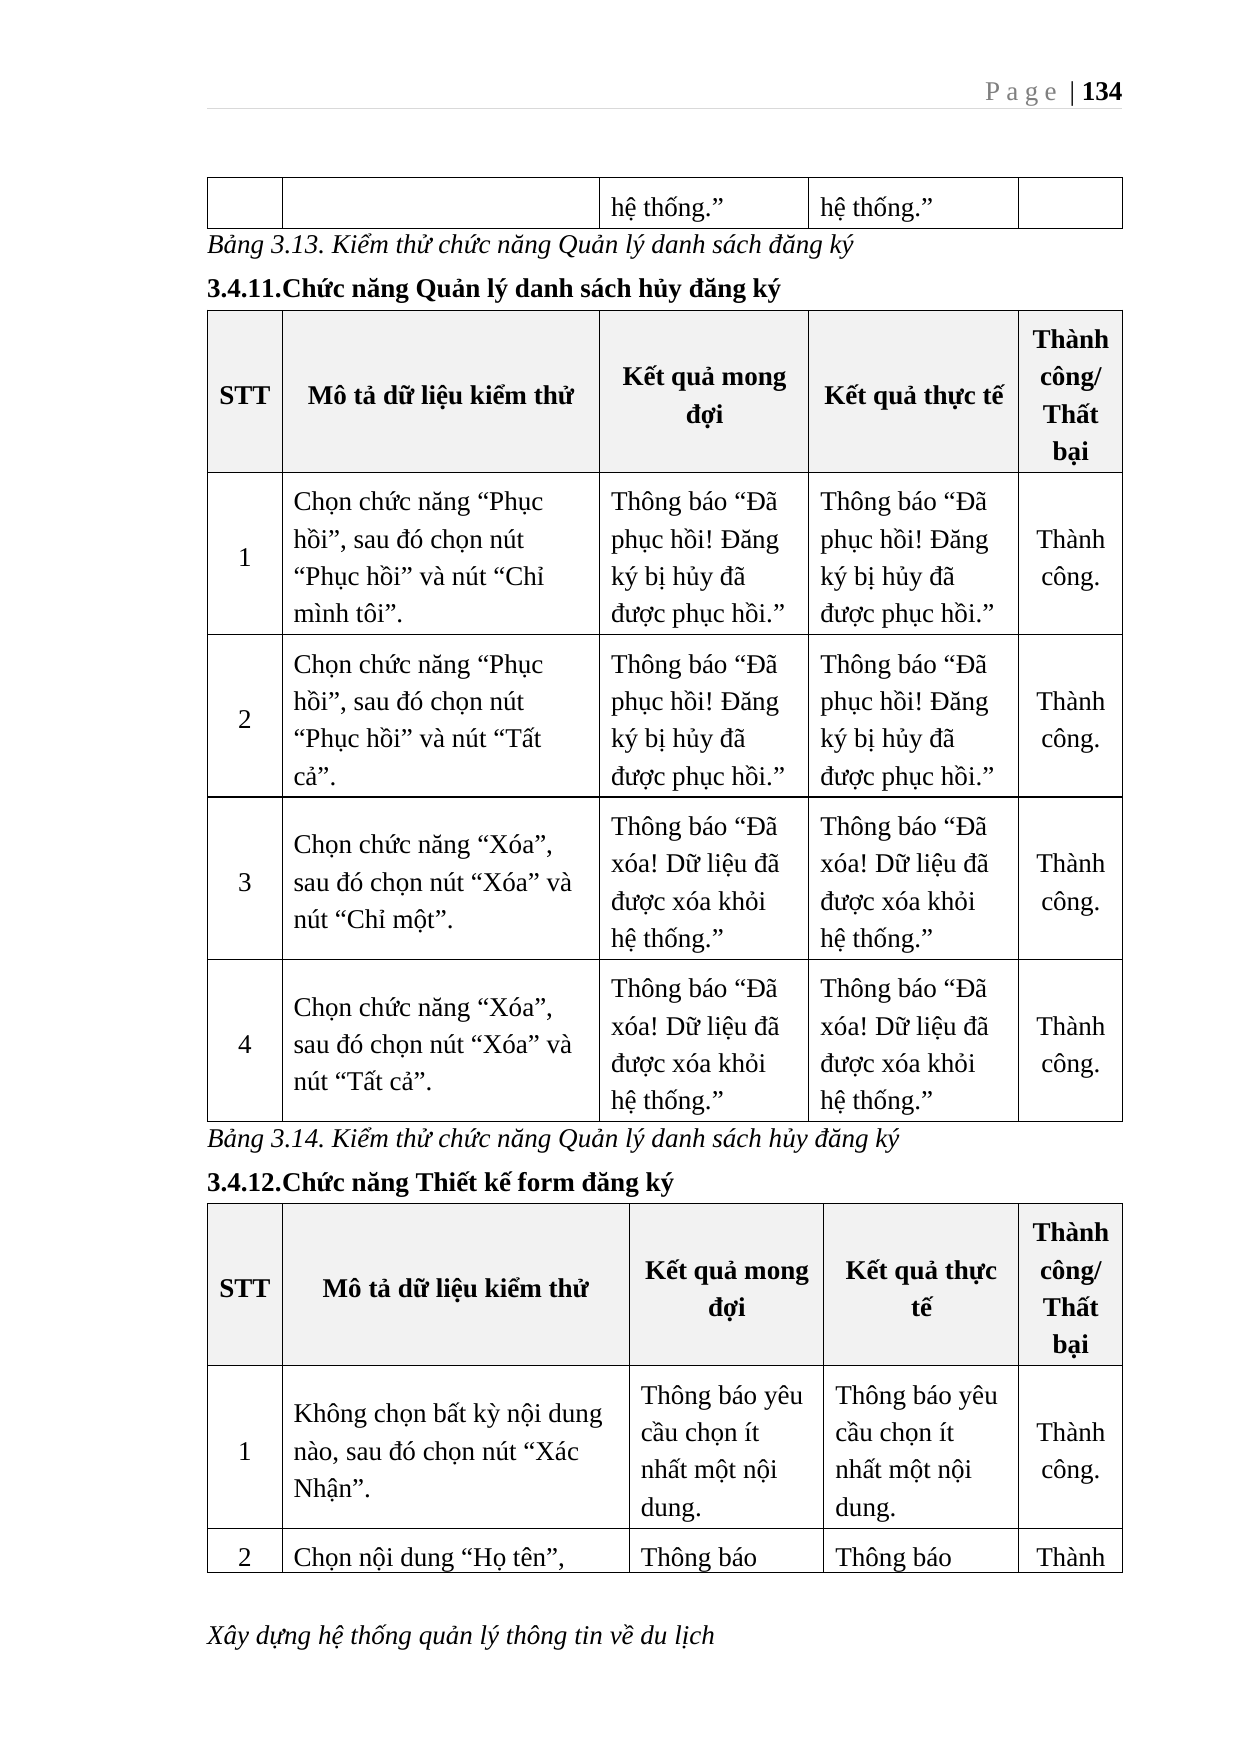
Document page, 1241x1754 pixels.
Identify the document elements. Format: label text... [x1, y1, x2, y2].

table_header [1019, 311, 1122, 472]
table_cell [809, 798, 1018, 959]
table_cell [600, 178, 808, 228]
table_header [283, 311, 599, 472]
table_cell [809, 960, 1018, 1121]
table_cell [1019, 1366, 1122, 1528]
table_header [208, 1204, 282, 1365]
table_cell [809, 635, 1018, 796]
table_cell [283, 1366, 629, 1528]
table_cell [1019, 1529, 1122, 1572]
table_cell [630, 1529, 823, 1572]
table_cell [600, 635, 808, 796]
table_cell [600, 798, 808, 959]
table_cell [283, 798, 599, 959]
text Bảng 3.13. Kiểm thử chức năng Quản lý danh sách đăng ký [207, 229, 1122, 260]
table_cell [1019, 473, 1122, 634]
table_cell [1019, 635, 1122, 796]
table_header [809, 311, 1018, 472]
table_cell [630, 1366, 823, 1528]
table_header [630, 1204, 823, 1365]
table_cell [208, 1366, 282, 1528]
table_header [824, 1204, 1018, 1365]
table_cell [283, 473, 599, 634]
text Bảng 3.14. Kiểm thử chức năng Quản lý danh sách hủy đăng ký [207, 1122, 1122, 1153]
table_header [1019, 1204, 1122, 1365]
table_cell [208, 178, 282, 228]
list Chức năng Quản lý danh sách hủy đăng ký [207, 272, 1122, 303]
list Chức năng Thiết kế form đăng ký [207, 1166, 1122, 1197]
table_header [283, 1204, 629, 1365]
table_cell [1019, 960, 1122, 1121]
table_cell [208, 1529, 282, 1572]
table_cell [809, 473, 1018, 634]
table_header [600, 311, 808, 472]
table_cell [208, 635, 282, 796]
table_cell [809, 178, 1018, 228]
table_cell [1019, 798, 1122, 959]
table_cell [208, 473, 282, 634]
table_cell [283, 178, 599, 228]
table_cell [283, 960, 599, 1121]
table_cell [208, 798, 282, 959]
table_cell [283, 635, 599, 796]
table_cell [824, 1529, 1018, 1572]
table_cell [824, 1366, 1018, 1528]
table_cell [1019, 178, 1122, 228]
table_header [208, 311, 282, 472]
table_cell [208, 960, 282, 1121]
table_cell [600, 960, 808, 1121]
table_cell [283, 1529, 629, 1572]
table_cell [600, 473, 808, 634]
